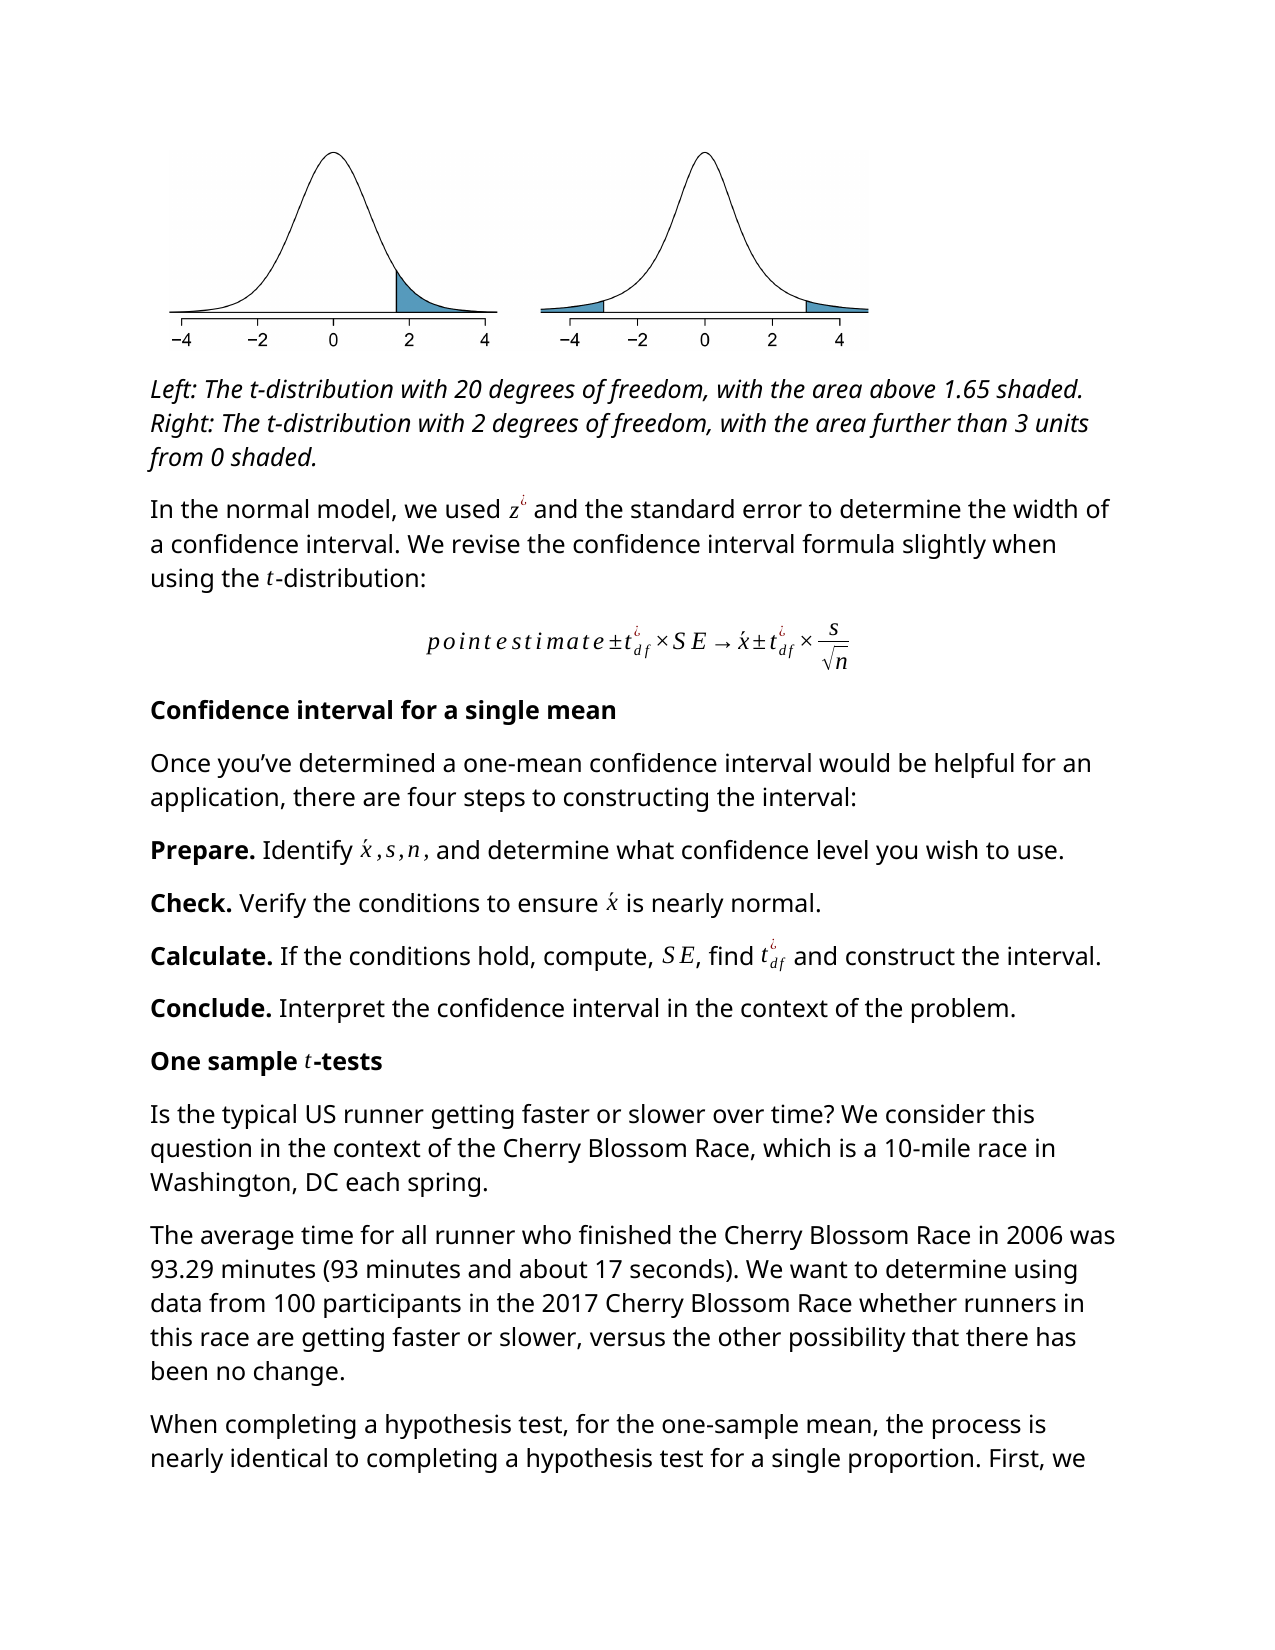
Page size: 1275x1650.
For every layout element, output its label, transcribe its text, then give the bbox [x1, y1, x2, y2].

text Conclude. Interpret the confidence interval in the context of the problem. [150, 991, 1125, 1025]
text Check. Verify the conditions to ensure is nearly normal. [150, 885, 1125, 919]
text Left: The t-distribution with 20 degrees of freedom, with the area above 1.65 shaded. Right: The t-distribution with 2 degrees of freedom, with the area further than 3 units from 0 shaded. [150, 371, 1125, 473]
text In the normal model, we used and the standard error to determine the width of a confidence interval. We revise the confidence interval formula slightly when using the -distribution: [150, 492, 1125, 594]
text Confidence interval for a single mean [150, 693, 1125, 727]
text Once you’ve determined a one-mean confidence interval would be helpful for an application, there are four steps to constructing the interval: [150, 746, 1125, 814]
text Is the typical US runner getting faster or slower over time? We consider this question in the context of the Cherry Blossom Race, which is a 10-mile race in Washington, DC each spring. [150, 1097, 1125, 1199]
text The average time for all runner who finished the Cherry Blossom Race in 2006 was 93.29 minutes (93 minutes and about 17 seconds). We want to determine using data from 100 participants in the 2017 Cherry Blossom Race whether runners in this race are getting faster or slower, versus the other possibility that there has been no change. [150, 1218, 1125, 1388]
picture [168, 150, 869, 351]
text One sample -tests [150, 1044, 1125, 1078]
text Prepare. Identify and determine what confidence level you wish to use. [150, 833, 1125, 867]
text Calculate. If the conditions hold, compute, , find and construct the interval. [150, 938, 1125, 972]
